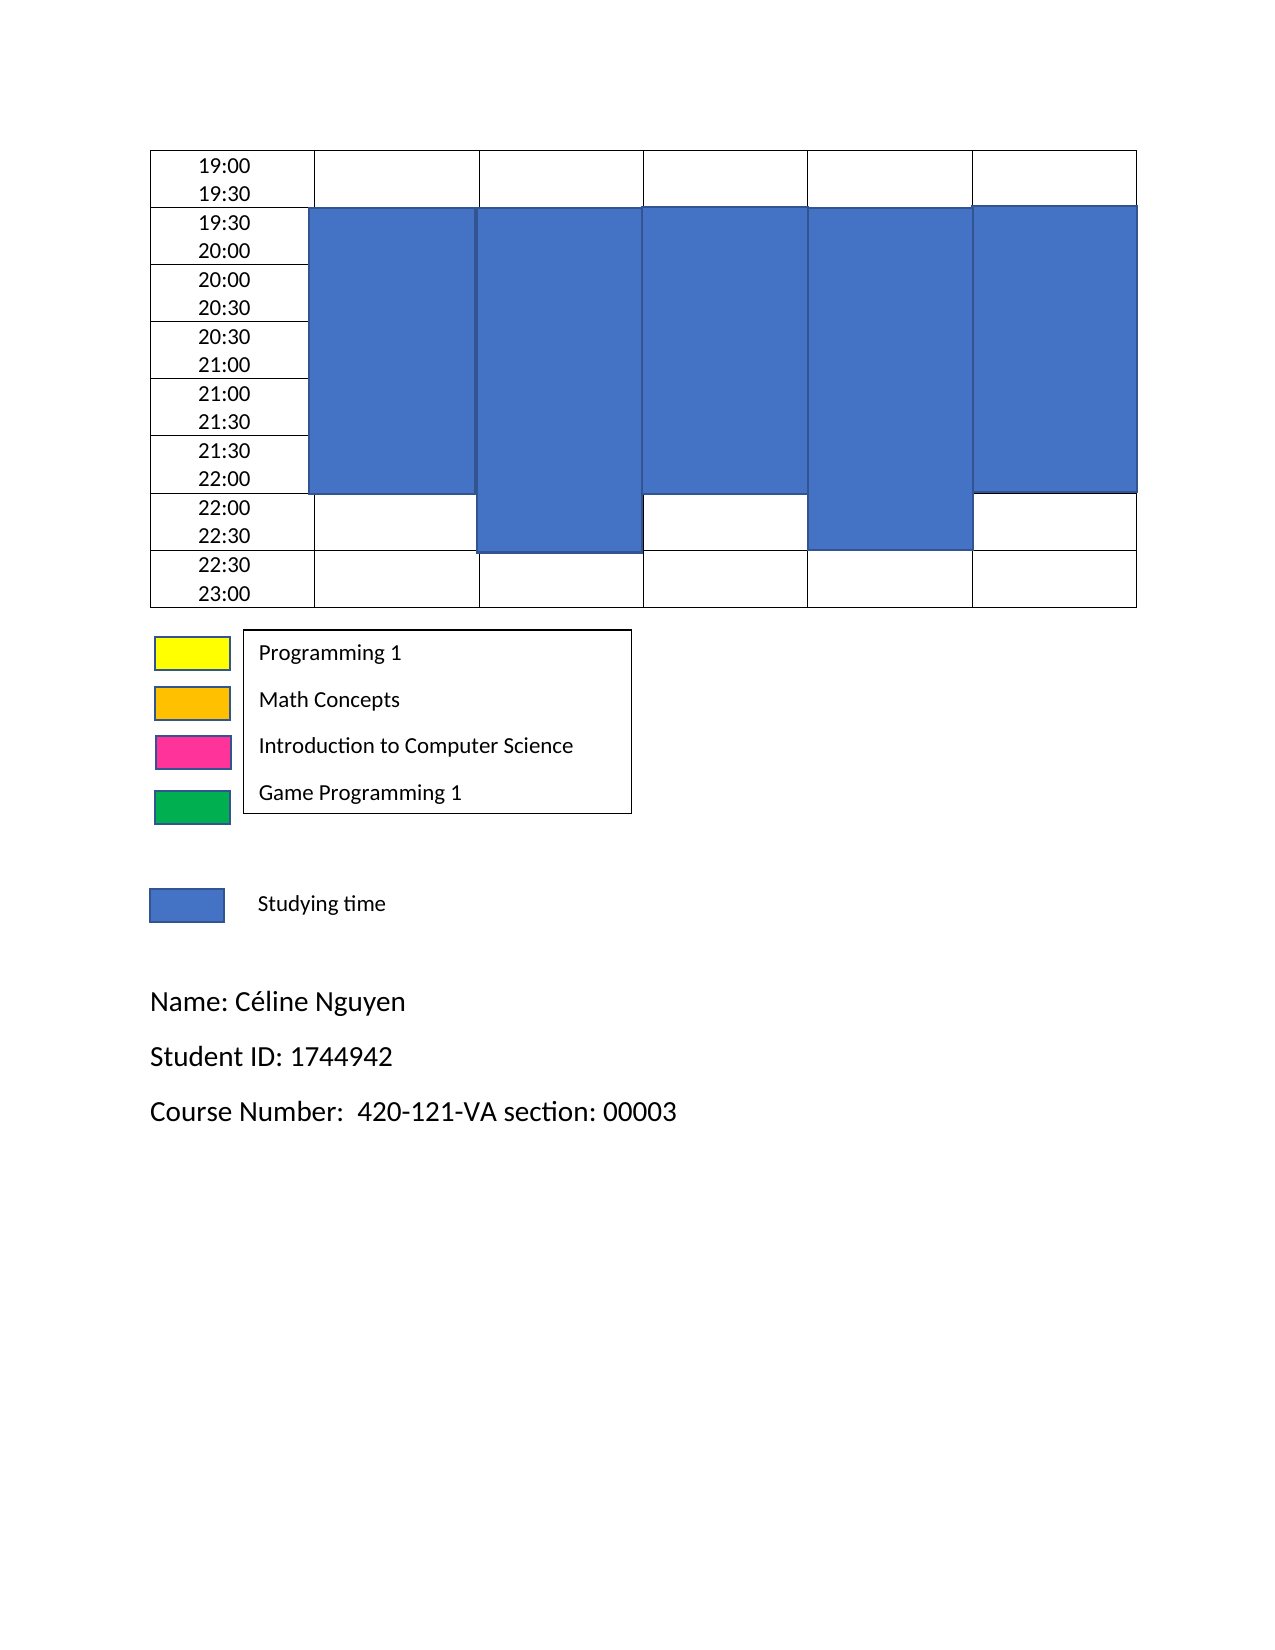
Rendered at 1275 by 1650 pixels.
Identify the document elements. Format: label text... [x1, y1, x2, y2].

table_cell [974, 494, 1136, 549]
table_cell 19:30 20:00 [151, 208, 308, 264]
table_cell [315, 151, 479, 207]
table_cell [315, 495, 476, 549]
table_cell [973, 551, 1136, 607]
table_cell 19:00 19:00 19:30 [151, 151, 314, 207]
table_cell [808, 551, 972, 607]
table_cell [644, 495, 807, 549]
table_cell [315, 551, 479, 607]
table_cell [808, 151, 972, 207]
table_cell 20:30 21:00 [151, 322, 308, 378]
table_cell [973, 151, 1136, 205]
table_cell 21:00 21:30 [151, 379, 308, 435]
table_cell [644, 151, 807, 206]
text Studying time [225, 889, 1125, 917]
text Course Number: 420-121-VA section: 00003 [150, 1093, 1125, 1128]
table_cell 22:00 22:30 [151, 494, 314, 549]
table_cell 20:00 20:30 [151, 265, 308, 321]
table_cell 21:30 22:00 [151, 436, 308, 492]
text Student ID: 1744942 [150, 1038, 1125, 1073]
text Name: Céline Nguyen [150, 983, 1125, 1018]
table_cell [480, 554, 643, 607]
table_cell [644, 551, 807, 607]
table_cell 22:30 23:00 [151, 551, 314, 607]
table_cell [480, 151, 643, 207]
